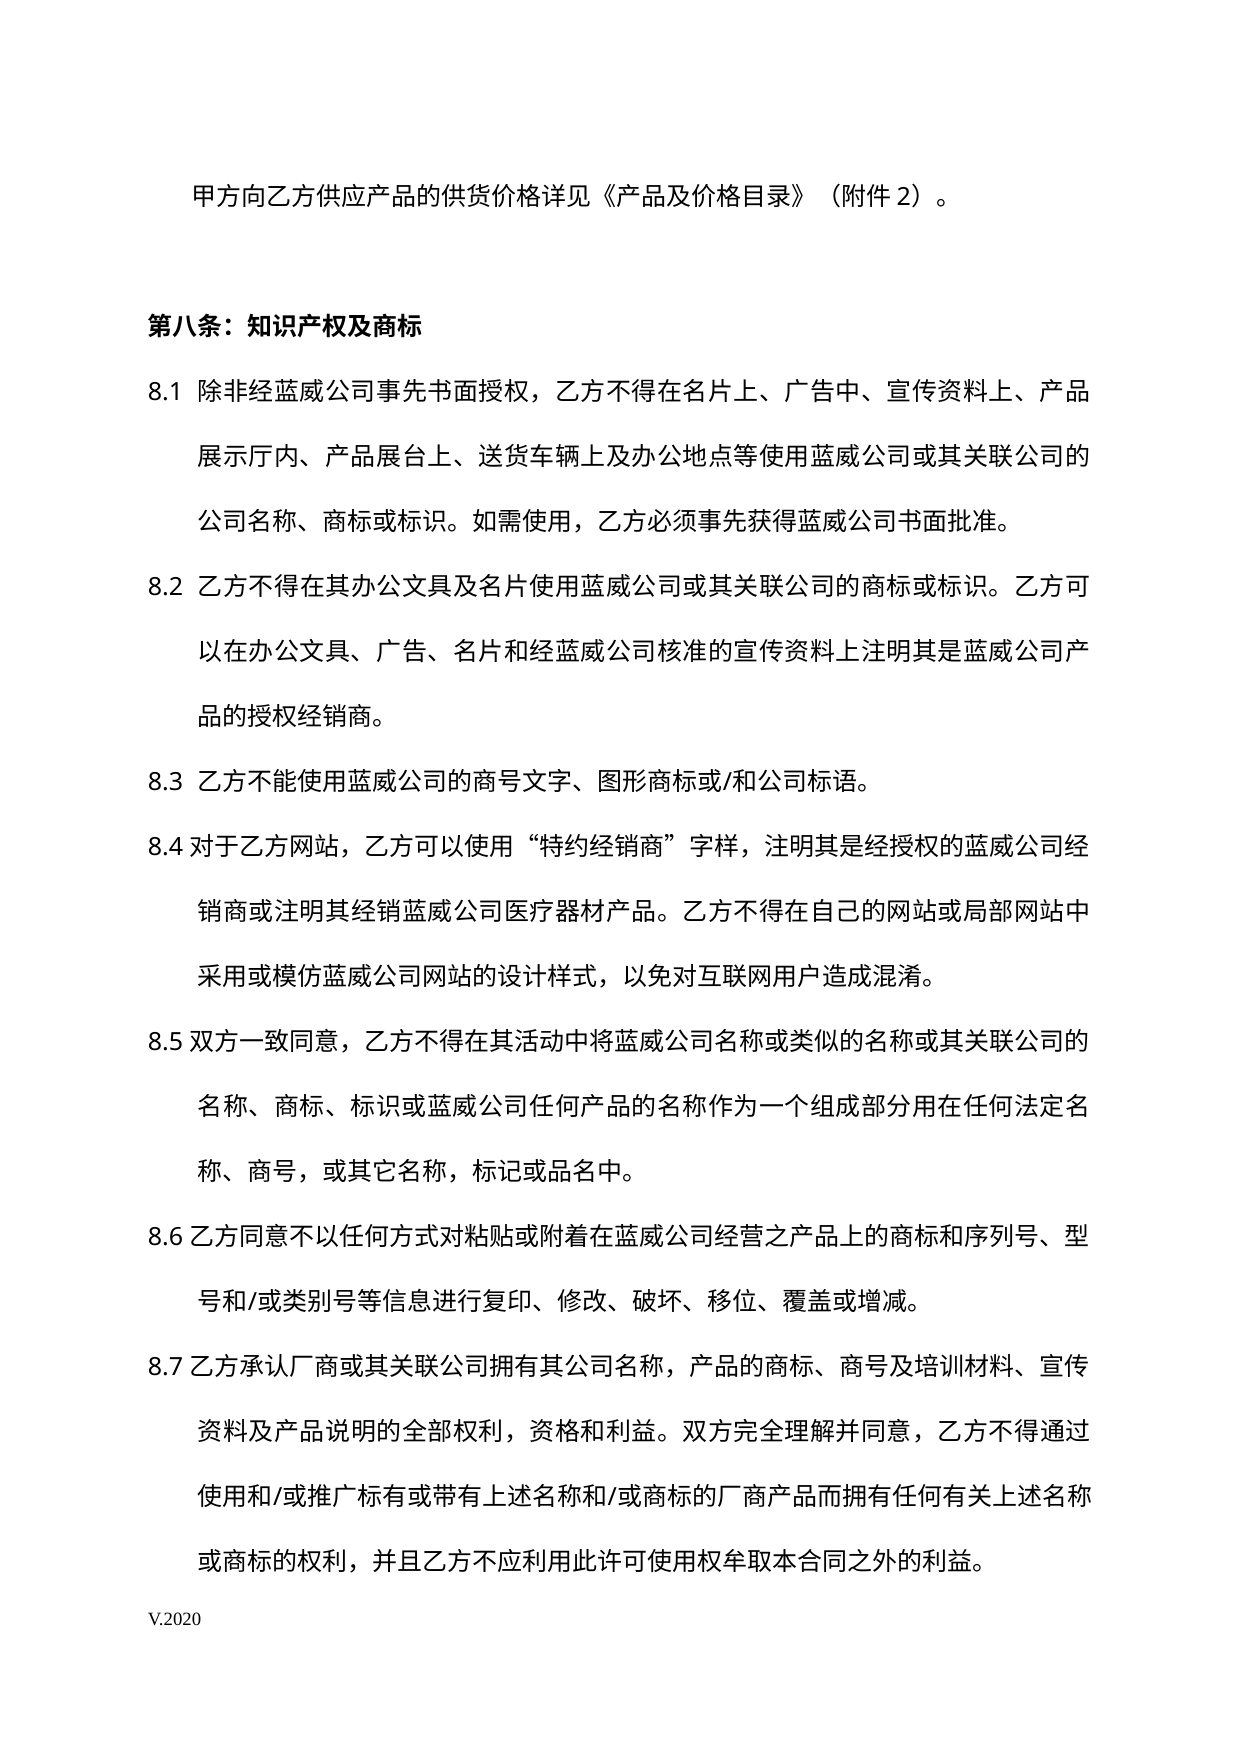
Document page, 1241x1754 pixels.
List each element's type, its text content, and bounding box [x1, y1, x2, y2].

text 第八条：知识产权及商标 [148, 292, 1092, 357]
text 8.2 乙方不得在其办公文具及名片使用蓝威公司或其关联公司的商标或标识。乙方可以在办公文具、广告、名片和经蓝威公司核准的宣传资料上注明其是蓝威公司产品的授权经销商。 [148, 552, 1092, 747]
text 8.5 双方一致同意，乙方不得在其活动中将蓝威公司名称或类似的名称或其关联公司的名称、商标、标识或蓝威公司任何产品的名称作为一个组成部分用在任何法定名称、商号，或其它名称，标记或品名中。 [148, 1007, 1092, 1202]
text 8.7 乙方承认厂商或其关联公司拥有其公司名称，产品的商标、商号及培训材料、宣传资料及产品说明的全部权利，资格和利益。双方完全理解并同意，乙方不得通过使用和/或推广标有或带有上述名称和/或商标的厂商产品而拥有任何有关上述名称或商标的权利，并且乙方不应利用此许可使用权牟取本合同之外的利益。 [148, 1332, 1092, 1592]
text 甲方向乙方供应产品的供货价格详见《产品及价格目录》（附件2）。 [191, 162, 1092, 227]
text 8.4 对于乙方网站，乙方可以使用“特约经销商”字样，注明其是经授权的蓝威公司经销商或注明其经销蓝威公司医疗器材产品。乙方不得在自己的网站或局部网站中采用或模仿蓝威公司网站的设计样式，以免对互联网用户造成混淆。 [148, 812, 1092, 1007]
text 8.6 乙方同意不以任何方式对粘贴或附着在蓝威公司经营之产品上的商标和序列号、型号和/或类别号等信息进行复印、修改、破坏、移位、覆盖或增减。 [148, 1202, 1092, 1332]
text 8.3 乙方不能使用蓝威公司的商号文字、图形商标或/和公司标语。 [148, 747, 1092, 812]
text 8.1 除非经蓝威公司事先书面授权，乙方不得在名片上、广告中、宣传资料上、产品展示厅内、产品展台上、送货车辆上及办公地点等使用蓝威公司或其关联公司的公司名称、商标或标识。如需使用，乙方必须事先获得蓝威公司书面批准。 [148, 357, 1092, 552]
